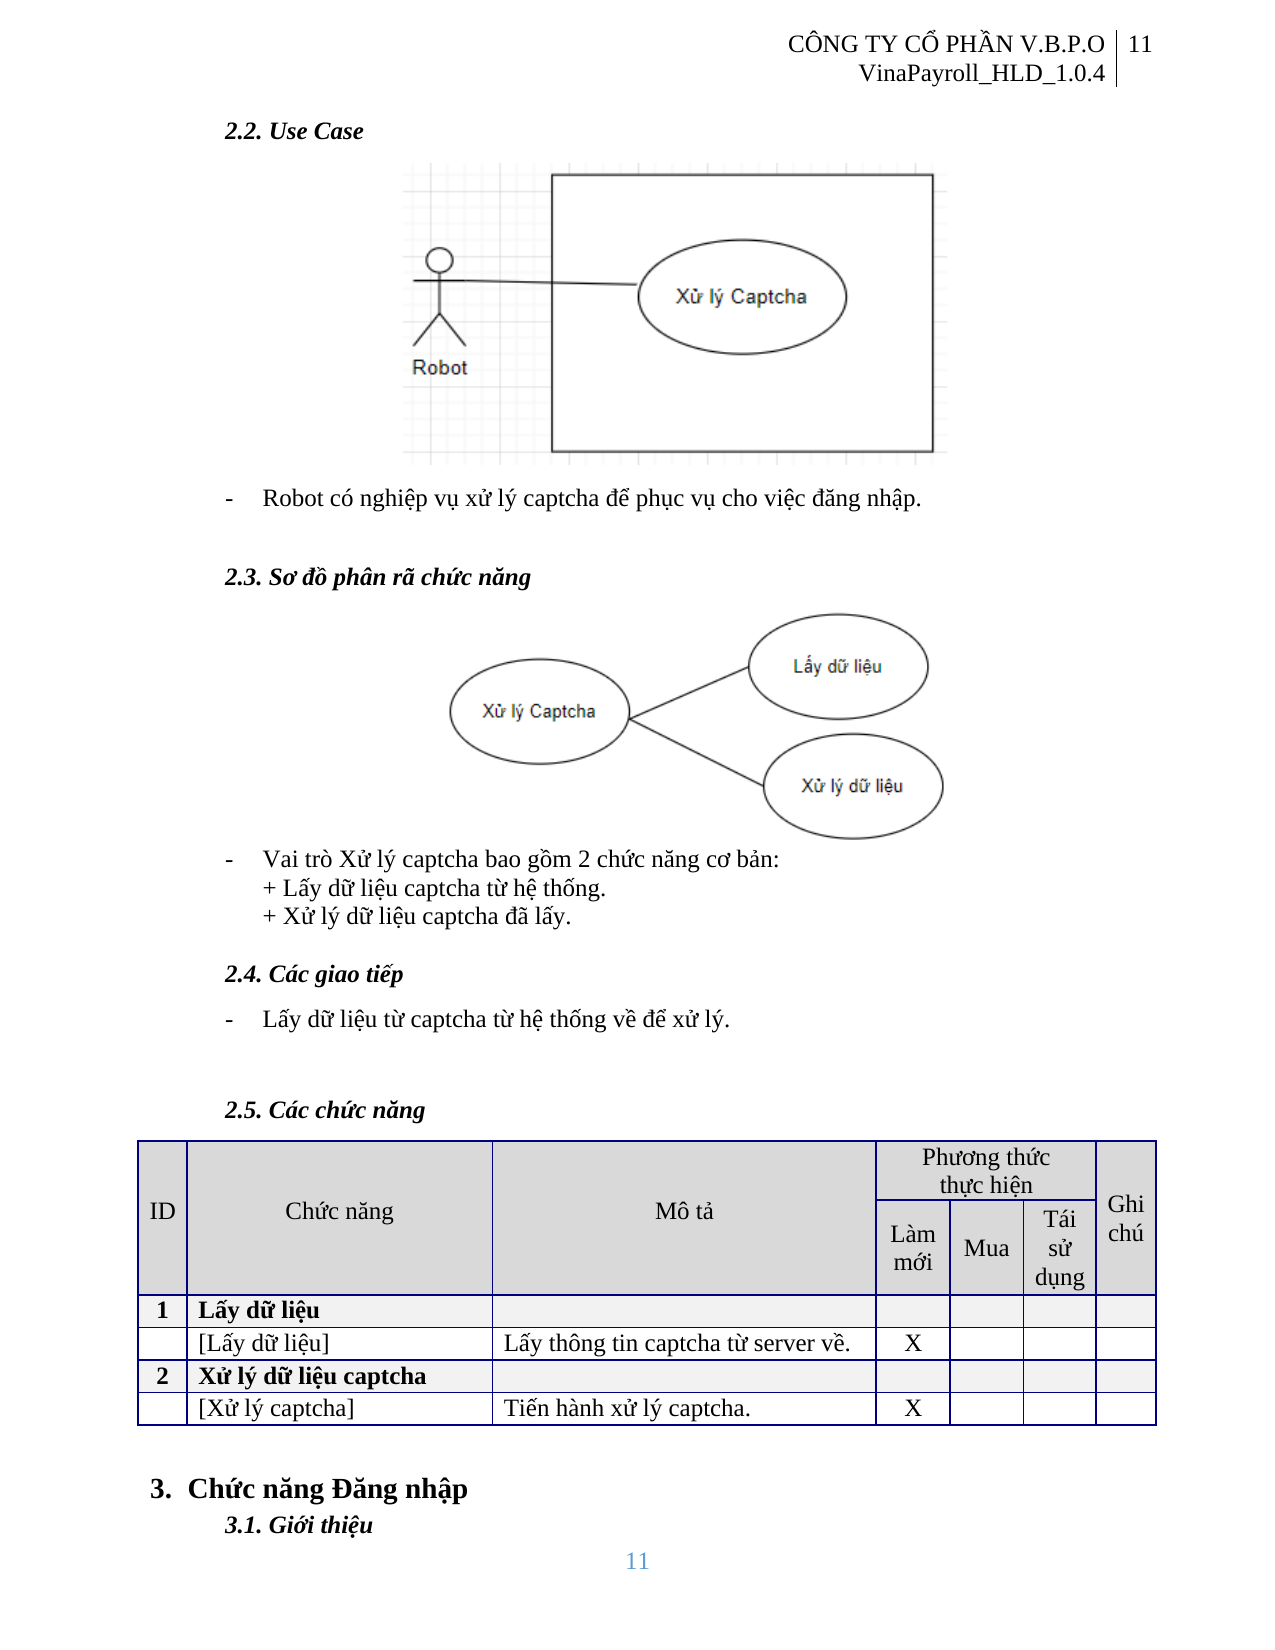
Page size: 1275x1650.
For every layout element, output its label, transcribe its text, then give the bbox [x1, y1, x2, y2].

table_cell [1097, 1393, 1155, 1424]
list Lấy dữ liệu từ captcha từ hệ thống về để xử lý. [225, 1004, 1125, 1033]
table_cell Mua [951, 1201, 1023, 1294]
table_cell [1024, 1393, 1095, 1424]
picture [402, 163, 948, 465]
list + Xử lý dữ liệu captcha đã lấy. [262, 901, 1125, 930]
text 2.4. Các giao tiếp [150, 959, 1125, 988]
table_cell [139, 1328, 186, 1359]
table_cell [951, 1361, 1023, 1392]
table_header ID [139, 1142, 186, 1294]
table_cell X [877, 1393, 949, 1424]
list + Lấy dữ liệu captcha từ hệ thống. [262, 873, 1125, 901]
table_cell [1097, 1296, 1155, 1327]
table_header Ghi chú [1097, 1142, 1155, 1294]
table_cell 1 [139, 1296, 186, 1327]
text 2.5. Các chức năng [225, 1095, 1125, 1123]
table_cell [1024, 1328, 1095, 1359]
table_cell [951, 1328, 1023, 1359]
list Robot có nghiệp vụ xử lý captcha để phục vụ cho việc đăng nhập. [225, 483, 1125, 512]
table_cell [Lấy dữ liệu] [188, 1328, 492, 1359]
table_cell Làm mới [877, 1201, 949, 1294]
table_cell X [877, 1328, 949, 1359]
table_cell [493, 1361, 875, 1392]
table_header Phương thức thực hiện [877, 1142, 1095, 1199]
table_cell [1097, 1361, 1155, 1392]
table_cell [139, 1393, 186, 1424]
table_cell 2 [139, 1361, 186, 1392]
table_cell [493, 1296, 875, 1327]
table_cell [951, 1296, 1023, 1327]
list Vai trò Xử lý captcha bao gồm 2 chức năng cơ bản: [225, 844, 1125, 873]
table_cell Tái sử dụng [1024, 1201, 1095, 1294]
table_cell Lấy thông tin captcha từ server về. [493, 1328, 875, 1359]
table_cell Lấy dữ liệu [188, 1296, 492, 1327]
text 2.2. Use Case [225, 116, 1125, 144]
table_cell [1024, 1296, 1095, 1327]
picture [443, 609, 944, 844]
table_cell Tiến hành xử lý captcha. [493, 1393, 875, 1424]
text 2.3. Sơ đồ phân rã chức năng [225, 562, 1125, 591]
table_cell [1097, 1328, 1155, 1359]
table_cell Xử lý dữ liệu captcha [188, 1361, 492, 1392]
table_cell [877, 1361, 949, 1392]
subtitle Chức năng Đăng nhập [150, 1471, 1125, 1505]
table_header Mô tả [493, 1142, 875, 1294]
table_cell [1024, 1361, 1095, 1392]
table_cell [951, 1393, 1023, 1424]
table_cell [877, 1296, 949, 1327]
table_header Chức năng [188, 1142, 492, 1294]
table_cell [Xử lý captcha] [188, 1393, 492, 1424]
text 3.1. Giới thiệu [225, 1510, 1125, 1539]
